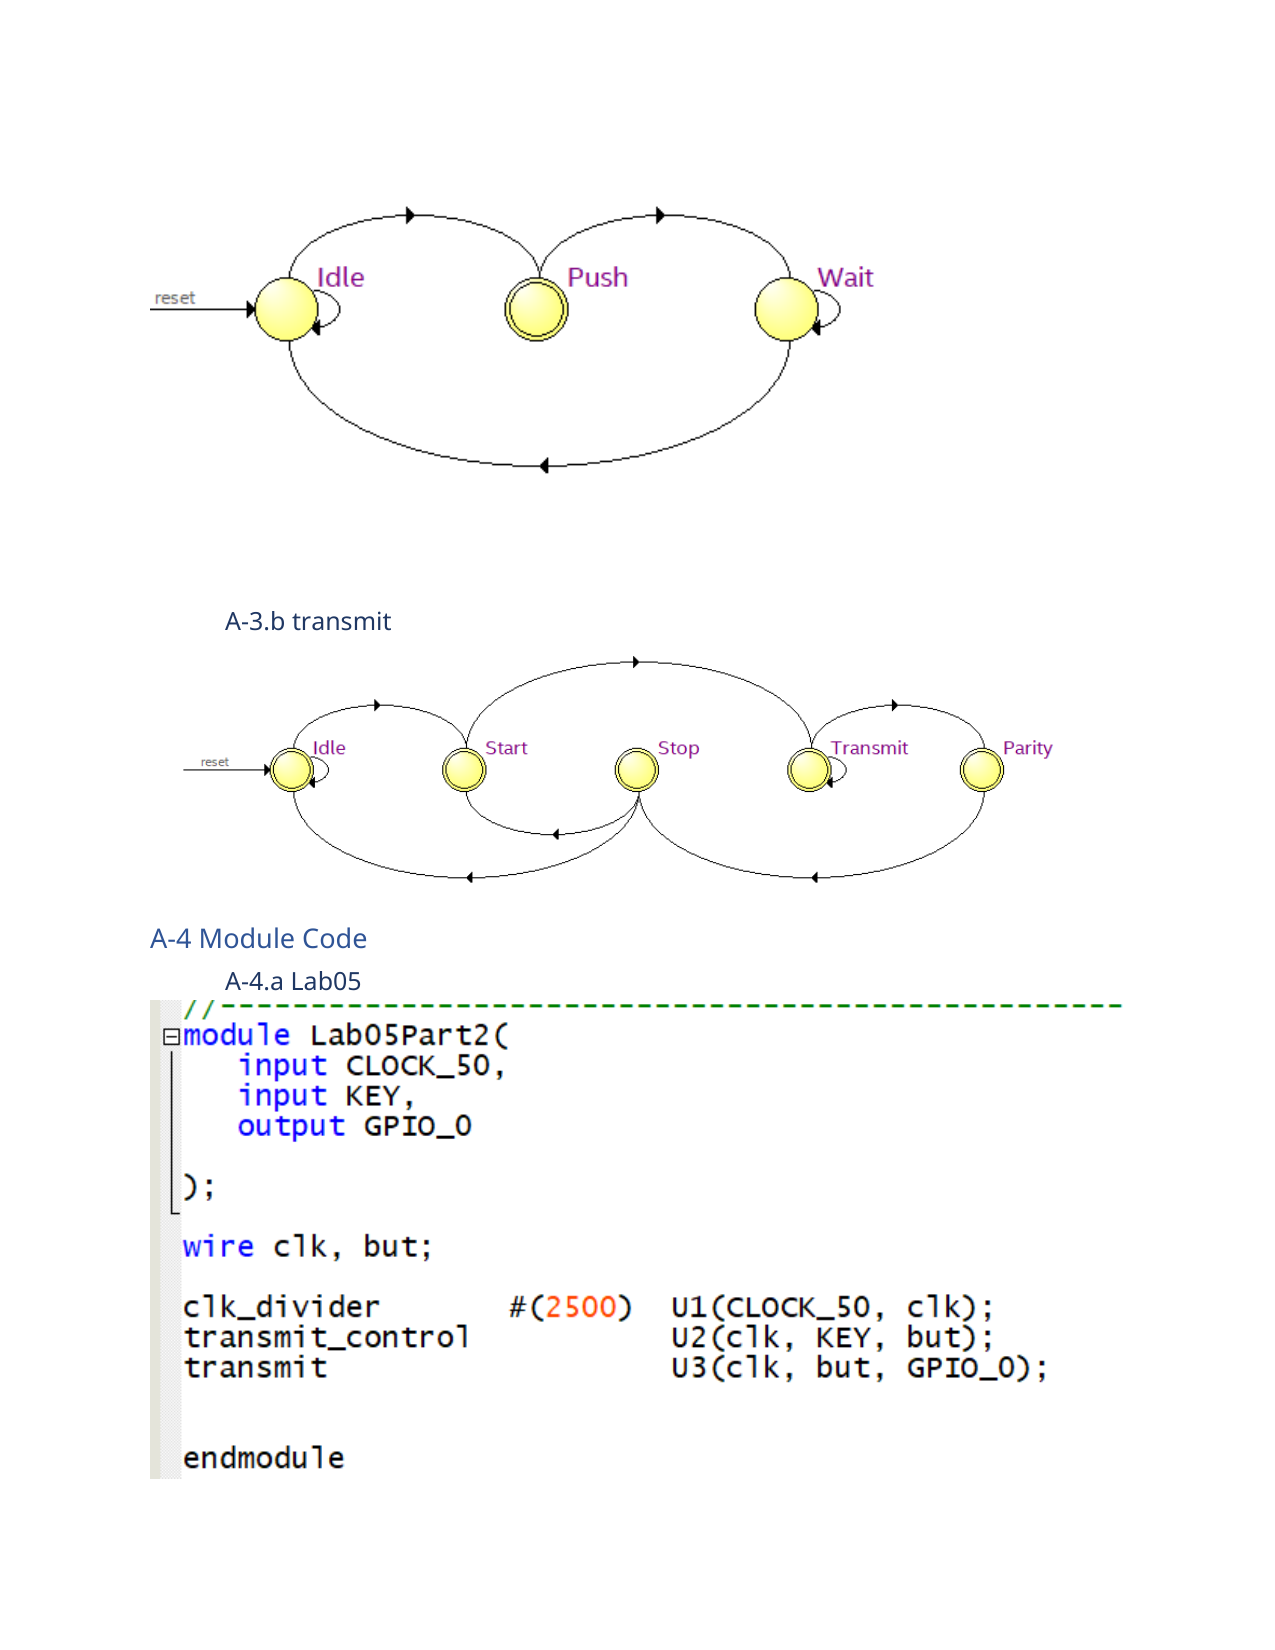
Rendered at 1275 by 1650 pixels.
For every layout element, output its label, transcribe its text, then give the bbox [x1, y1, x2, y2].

picture [150, 1000, 1125, 1479]
subtitle A-4.a Lab05 [150, 964, 1125, 998]
picture [150, 640, 1125, 901]
subtitle A-4 Module Code [150, 920, 1125, 957]
subtitle A-3.b transmit [150, 603, 1125, 638]
picture [150, 150, 955, 544]
